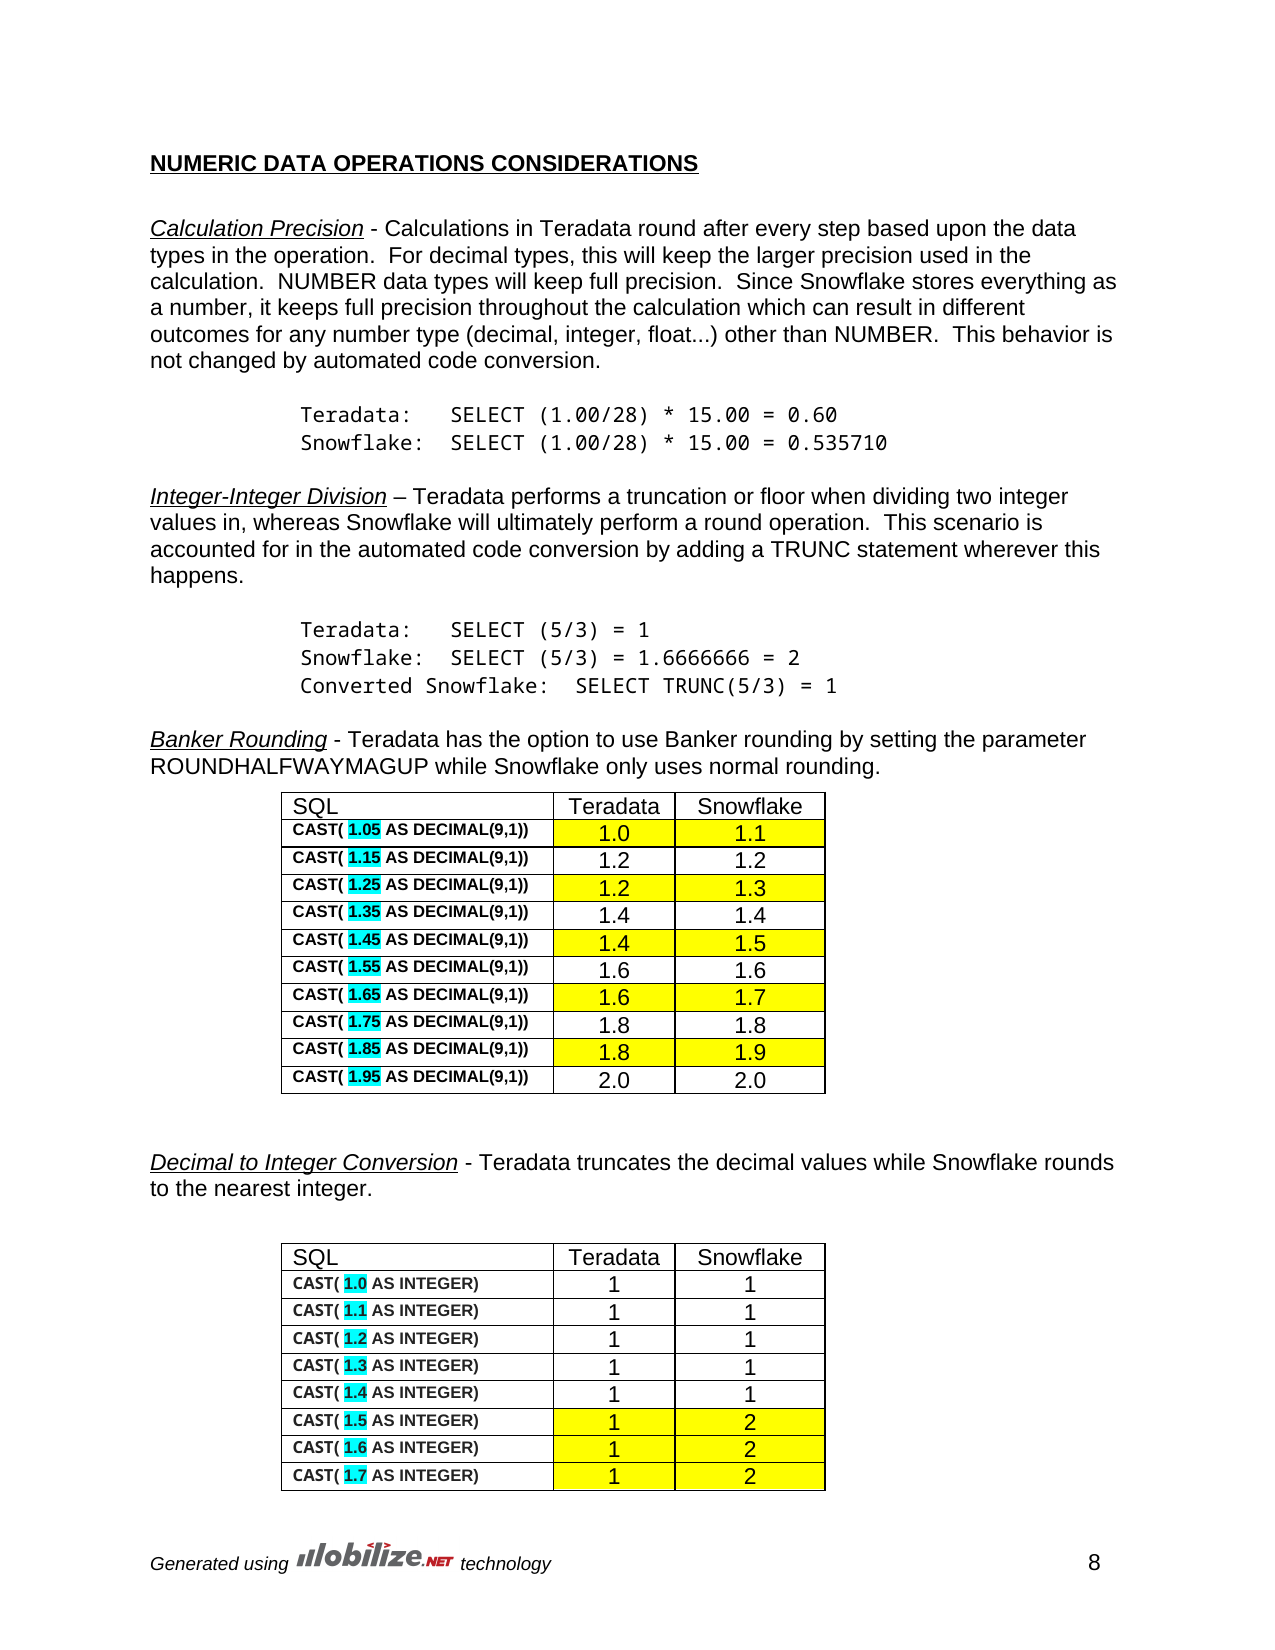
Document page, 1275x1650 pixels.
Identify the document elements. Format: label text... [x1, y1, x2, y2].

table_cell 1 [676, 1271, 824, 1298]
table_cell 1.6 [676, 957, 824, 983]
table_cell CAST( 1.65 AS DECIMAL(9,1)) [282, 984, 553, 1011]
table_cell 1.6 [554, 957, 674, 983]
table_cell 2 [676, 1463, 824, 1489]
table_cell CAST( 1.05 AS DECIMAL(9,1)) [282, 820, 553, 846]
table_cell 1 [554, 1409, 674, 1435]
table_cell 1.7 [676, 984, 824, 1011]
table_cell 1 [676, 1354, 824, 1380]
table_cell 2.0 [554, 1067, 674, 1093]
text Decimal to Integer Conversion - Teradata truncates the decimal values while Snowflake rounds to the nearest integer. [150, 1149, 1125, 1202]
table_cell 2 [676, 1409, 824, 1435]
table_cell 1.8 [554, 1012, 674, 1038]
table_cell 2.0 [676, 1067, 824, 1093]
table_cell CAST( 1.0 AS INTEGER) [282, 1271, 553, 1298]
table_cell 1 [676, 1299, 824, 1325]
table_cell CAST( 1.7 AS INTEGER) [282, 1463, 553, 1489]
table_cell CAST( 1.45 AS DECIMAL(9,1)) [282, 930, 553, 956]
table_cell 1 [676, 1381, 824, 1407]
text NUMERIC DATA OPERATIONS CONSIDERATIONS [150, 150, 1125, 176]
table_cell 1.8 [554, 1039, 674, 1066]
table_cell 1.4 [554, 930, 674, 956]
text Teradata: SELECT (1.00/28) * 15.00 = 0.60 [291, 400, 1125, 428]
table_cell CAST( 1.95 AS DECIMAL(9,1)) [282, 1067, 553, 1093]
table_cell CAST( 1.1 AS INTEGER) [282, 1299, 553, 1325]
table_cell CAST( 1.25 AS DECIMAL(9,1)) [282, 875, 553, 901]
table_header SQL [282, 1244, 553, 1270]
table_cell 1.2 [676, 848, 824, 874]
table_cell 1.2 [554, 848, 674, 874]
text Snowflake: SELECT (1.00/28) * 15.00 = 0.535710 [291, 428, 1125, 457]
table_cell 1 [554, 1436, 674, 1462]
table_cell 1.9 [676, 1039, 824, 1066]
table_cell CAST( 1.55 AS DECIMAL(9,1)) [282, 957, 553, 983]
table_header Teradata [554, 1244, 674, 1270]
table_header SQL [282, 793, 553, 819]
table_cell 1.6 [554, 984, 674, 1011]
table_cell 1 [554, 1463, 674, 1489]
table_cell 1.3 [676, 875, 824, 901]
table_cell 1.4 [554, 902, 674, 928]
table_cell CAST( 1.5 AS INTEGER) [282, 1409, 553, 1435]
table_cell CAST( 1.15 AS DECIMAL(9,1)) [282, 848, 553, 874]
table_cell 1 [554, 1326, 674, 1353]
table_cell CAST( 1.85 AS DECIMAL(9,1)) [282, 1039, 553, 1066]
table_header Snowflake [676, 1244, 824, 1270]
table_cell 1 [676, 1326, 824, 1353]
table_cell 1.1 [676, 820, 824, 846]
table_cell 1.0 [554, 820, 674, 846]
table_cell CAST( 1.75 AS DECIMAL(9,1)) [282, 1012, 553, 1038]
table_cell CAST( 1.2 AS INTEGER) [282, 1326, 553, 1353]
text Calculation Precision - Calculations in Teradata round after every step based upon the data types in the operation. For decimal types, this will keep the larger precision used in the calculation. NUMBER data types will keep full precision. Since Snowflake stores everything as a number, it keeps full precision throughout the calculation which can result in different outcomes for any number type (decimal, integer, float...) other than NUMBER. This behavior is not changed by automated code conversion. [150, 215, 1125, 373]
text Banker Rounding - Teradata has the option to use Banker rounding by setting the parameter ROUNDHALFWAYMAGUP while Snowflake only uses normal rounding. [150, 726, 1125, 779]
table_cell 1.5 [676, 930, 824, 956]
table_cell 1 [554, 1354, 674, 1380]
table_cell 1 [554, 1271, 674, 1298]
table_cell 1.8 [676, 1012, 824, 1038]
table_cell 1 [554, 1299, 674, 1325]
table_cell CAST( 1.4 AS INTEGER) [282, 1381, 553, 1407]
table_cell 1 [554, 1381, 674, 1407]
table_header Snowflake [676, 793, 824, 819]
table_cell 2 [676, 1436, 824, 1462]
text Converted Snowflake: SELECT TRUNC(5/3) = 1 [291, 672, 1125, 700]
text Integer-Integer Division – Teradata performs a truncation or floor when dividing two integer values in, whereas Snowflake will ultimately perform a round operation. This scenario is accounted for in the automated code conversion by adding a TRUNC statement wherever this happens. [150, 483, 1125, 588]
picture [290, 1536, 460, 1572]
table_cell 1.2 [554, 875, 674, 901]
table_cell CAST( 1.3 AS INTEGER) [282, 1354, 553, 1380]
text Teradata: SELECT (5/3) = 1 [291, 615, 1125, 643]
table_header Teradata [554, 793, 674, 819]
text Snowflake: SELECT (5/3) = 1.6666666 = 2 [291, 643, 1125, 672]
table_cell 1.4 [676, 902, 824, 928]
table_cell CAST( 1.6 AS INTEGER) [282, 1436, 553, 1462]
table_cell CAST( 1.35 AS DECIMAL(9,1)) [282, 902, 553, 928]
